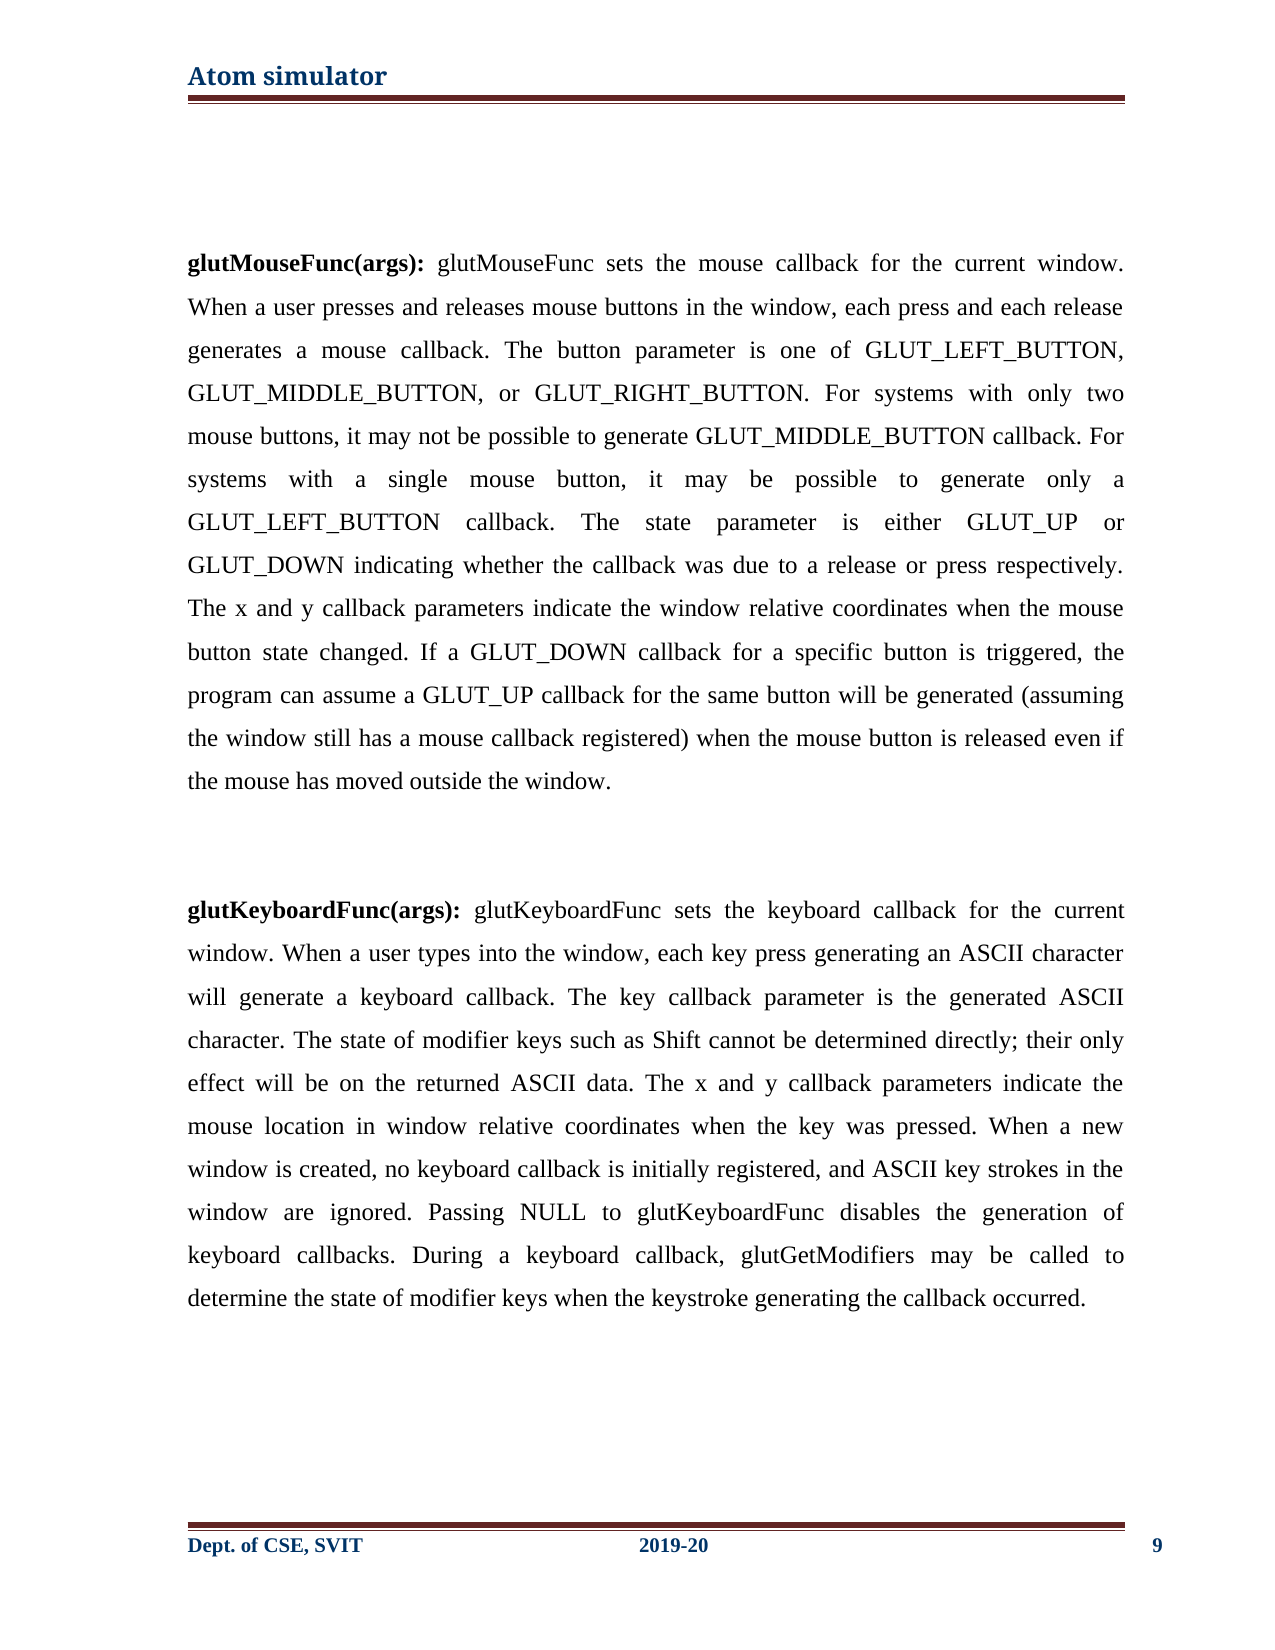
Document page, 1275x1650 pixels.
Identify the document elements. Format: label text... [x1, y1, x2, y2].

text glutMouseFunc(args): glutMouseFunc sets the mouse callback for the current window. When a user presses and releases mouse buttons in the window, each press and each release generates a mouse callback. The button parameter is one of GLUT_LEFT_BUTTON, GLUT_MIDDLE_BUTTON, or GLUT_RIGHT_BUTTON. For systems with only two mouse buttons, it may not be possible to generate GLUT_MIDDLE_BUTTON callback. For systems with a single mouse button, it may be possible to generate only a GLUT_LEFT_BUTTON callback. The state parameter is either GLUT_UP or GLUT_DOWN indicating whether the callback was due to a release or press respectively. The x and y callback parameters indicate the window relative coordinates when the mouse button state changed. If a GLUT_DOWN callback for a specific button is triggered, the program can assume a GLUT_UP callback for the same button will be generated (assuming the window still has a mouse callback registered) when the mouse button is released even if the mouse has moved outside the window. [187, 248, 1125, 795]
text glutKeyboardFunc(args): glutKeyboardFunc sets the keyboard callback for the current window. When a user types into the window, each key press generating an ASCII character will generate a keyboard callback. The key callback parameter is the generated ASCII character. The state of modifier keys such as Shift cannot be determined directly; their only effect will be on the returned ASCII data. The x and y callback parameters indicate the mouse location in window relative coordinates when the key was pressed. When a new window is created, no keyboard callback is initially registered, and ASCII key strokes in the window are ignored. Passing NULL to glutKeyboardFunc disables the generation of keyboard callbacks. During a keyboard callback, glutGetModifiers may be called to determine the state of modifier keys when the keystroke generating the callback occurred. [187, 895, 1125, 1312]
